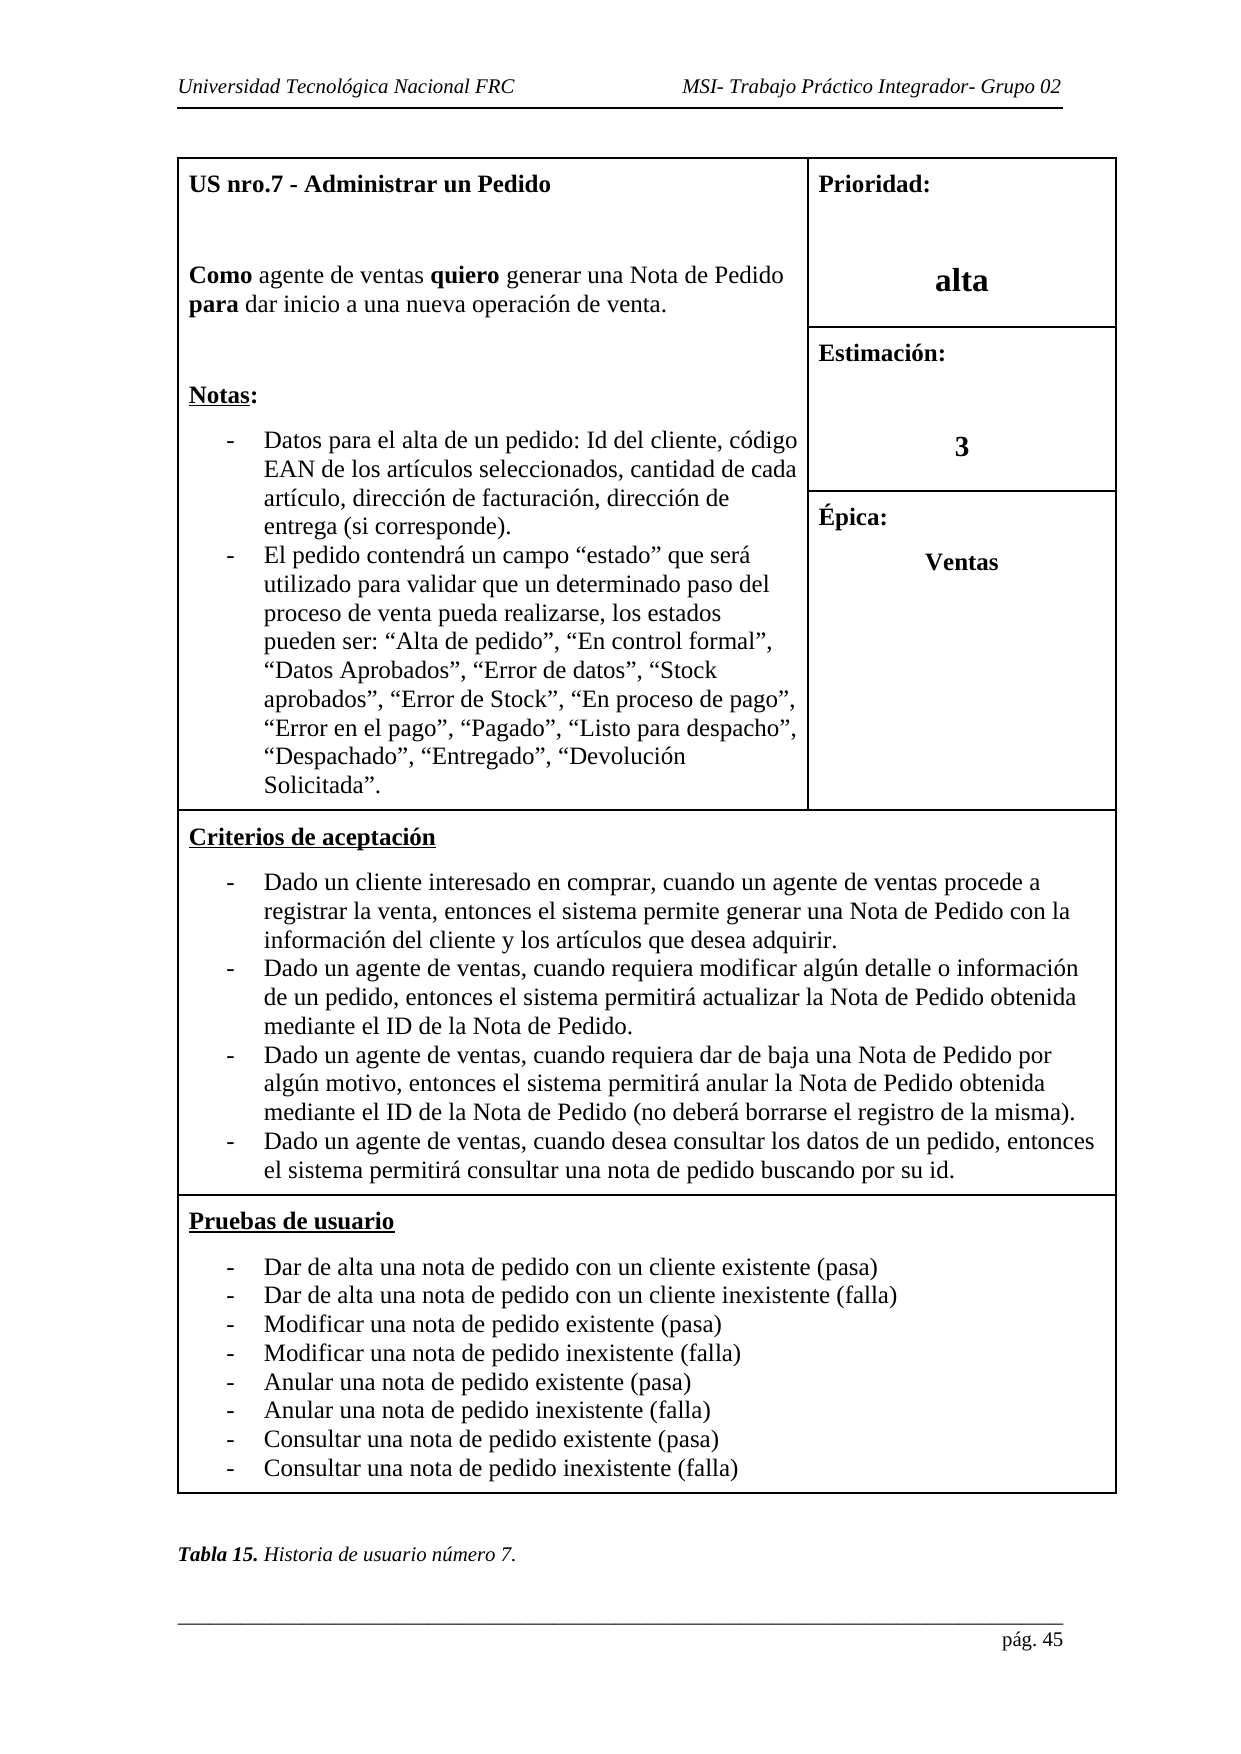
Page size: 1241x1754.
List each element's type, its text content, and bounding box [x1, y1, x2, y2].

table_cell Pruebas de usuario Dar de alta una nota de pedido con un cliente existente (pasa) Dar de alta una nota de pedido con un cliente inexistente (falla) Modificar una nota de pedido existente (pasa) Modificar una nota de pedido inexistente (falla) Anular una nota de pedido existente (pasa) Anular una nota de pedido inexistente (falla) Consultar una nota de pedido existente (pasa) Consultar una nota de pedido inexistente (falla) [179, 1196, 1115, 1492]
table_cell Estimación: 3 [809, 328, 1115, 489]
table_header Prioridad: alta [809, 159, 1115, 326]
table_header US nro.7 - Administrar un Pedido Como agente de ventas quiero generar una Nota de Pedido para dar inicio a una nueva operación de venta. Notas: Datos para el alta de un pedido: Id del cliente, código EAN de los artículos seleccionados, cantidad de cada artículo, dirección de facturación, dirección de entrega (si corresponde). El pedido contendrá un campo “estado” que será utilizado para validar que un determinado paso del proceso de venta pueda realizarse, los estados pueden ser: “Alta de pedido”, “En control formal”, “Datos Aprobados”, “Error de datos”, “Stock aprobados”, “Error de Stock”, “En proceso de pago”, “Error en el pago”, “Pagado”, “Listo para despacho”, “Despachado”, “Entregado”, “Devolución Solicitada”. [179, 159, 807, 809]
table_cell Criterios de aceptación Dado un cliente interesado en comprar, cuando un agente de ventas procede a registrar la venta, entonces el sistema permite generar una Nota de Pedido con la información del cliente y los artículos que desea adquirir. Dado un agente de ventas, cuando requiera modificar algún detalle o información de un pedido, entonces el sistema permitirá actualizar la Nota de Pedido obtenida mediante el ID de la Nota de Pedido. Dado un agente de ventas, cuando requiera dar de baja una Nota de Pedido por algún motivo, entonces el sistema permitirá anular la Nota de Pedido obtenida mediante el ID de la Nota de Pedido (no deberá borrarse el registro de la misma). Dado un agente de ventas, cuando desea consultar los datos de un pedido, entonces el sistema permitirá consultar una nota de pedido buscando por su id. [179, 811, 1115, 1194]
table_cell Épica: Ventas [809, 492, 1115, 809]
text Tabla 15. Historia de usuario número 7. [177, 1542, 1063, 1566]
